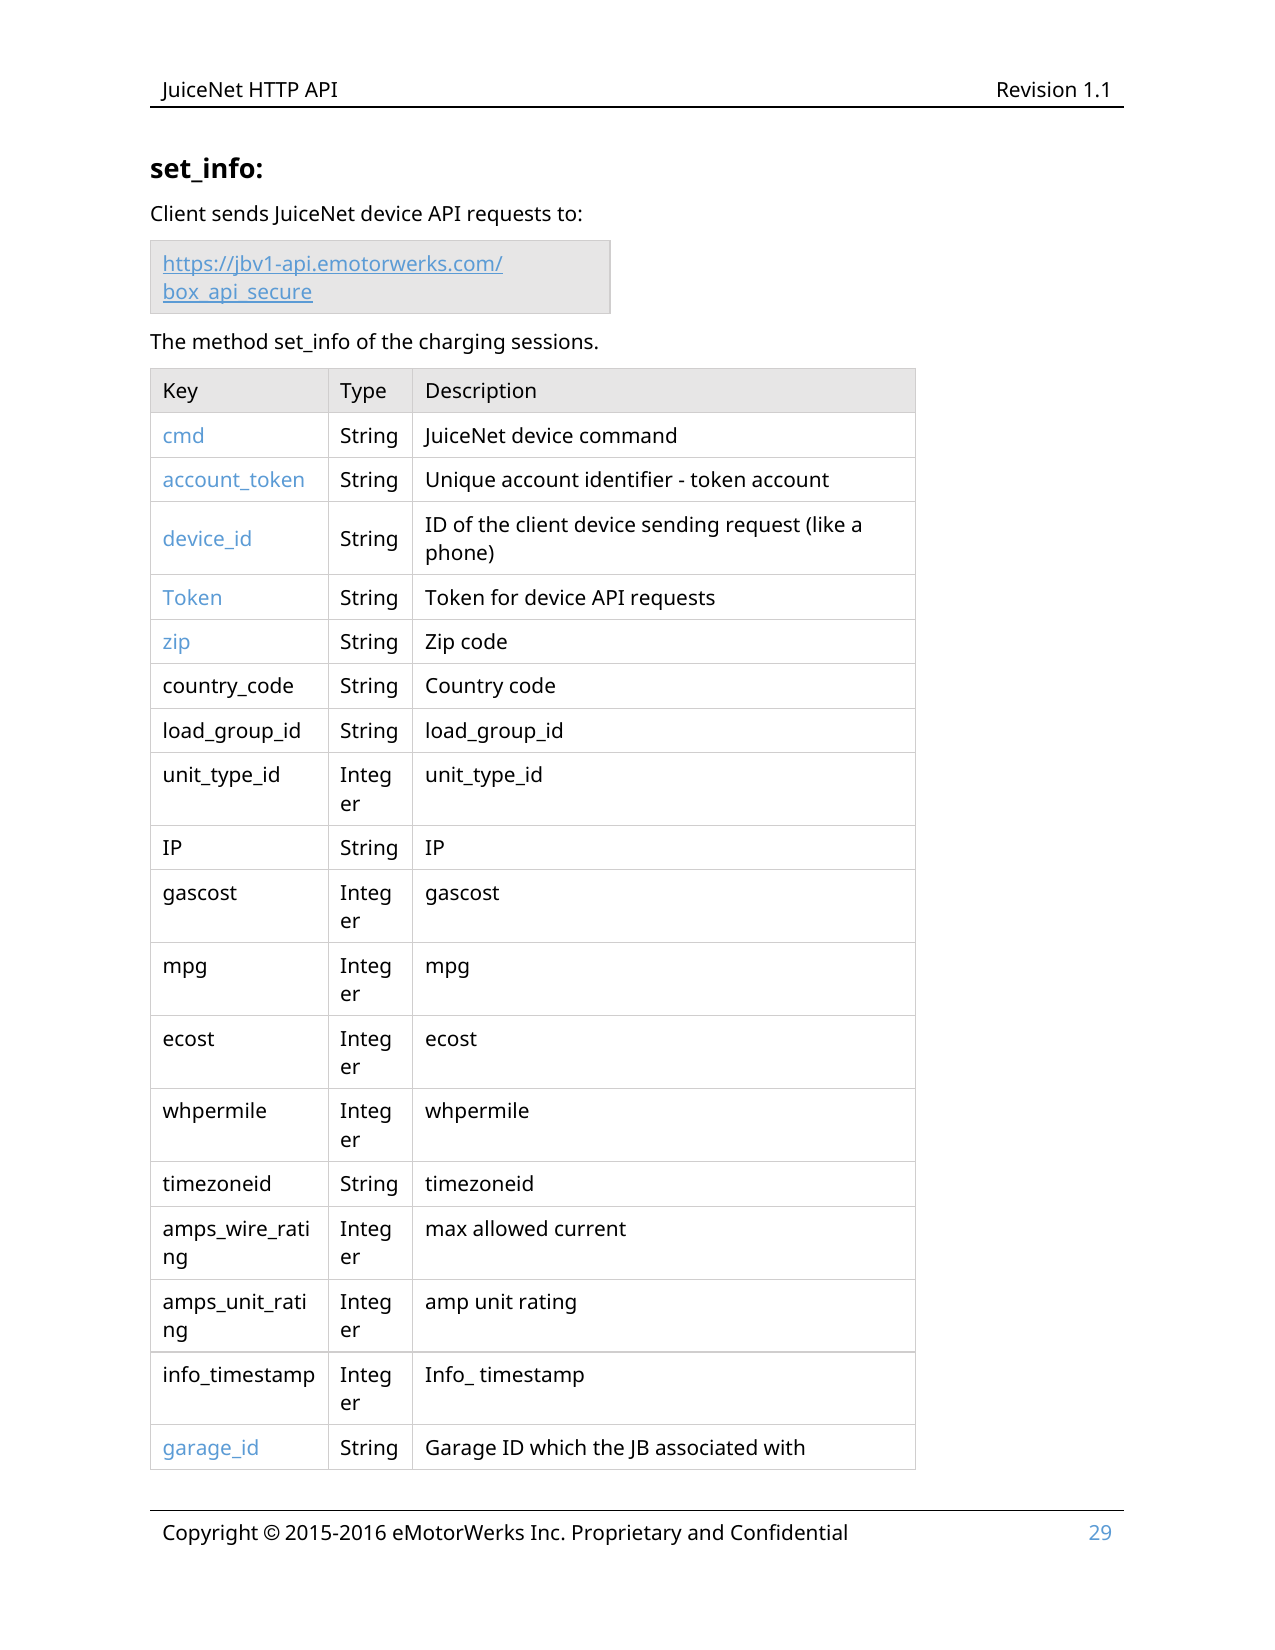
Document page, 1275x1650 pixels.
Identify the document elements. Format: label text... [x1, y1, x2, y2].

table_cell amp unit rating [413, 1280, 915, 1351]
text Client sends JuiceNet device API requests to: [150, 199, 1125, 228]
table_cell String [329, 413, 412, 457]
table_cell Integer [329, 1089, 412, 1161]
table_cell unit_type_id [151, 753, 328, 825]
subtitle set_info: [150, 150, 1125, 187]
table_cell Country code [413, 664, 915, 707]
table_cell account_token [151, 458, 328, 501]
table_cell load_group_id [151, 709, 328, 752]
table_cell amps_unit_rating [151, 1280, 328, 1351]
table_cell String [329, 575, 412, 618]
table_header Type [329, 369, 412, 412]
table_cell String [329, 458, 412, 501]
table_cell String [329, 709, 412, 752]
table_cell Integer [329, 1280, 412, 1351]
table_cell Unique account identifier - token account [413, 458, 915, 501]
table_cell gascost [413, 870, 915, 942]
subtitle The method set_info of the charging sessions. [150, 327, 1125, 355]
table_cell IP [151, 826, 328, 869]
table_header Description [413, 369, 915, 412]
table_cell mpg [151, 943, 328, 1015]
table_header https://jbv1-api.emotorwerks.com/box_api_secure [151, 241, 609, 313]
table_cell info_timestamp [151, 1353, 328, 1424]
table_cell Integer [329, 1353, 412, 1424]
table_cell timezoneid [151, 1162, 328, 1206]
table_cell Info_ timestamp [413, 1353, 915, 1424]
table_cell max allowed current [413, 1207, 915, 1278]
table_cell Garage ID which the JB associated with [413, 1425, 915, 1469]
table_cell cmd [151, 413, 328, 457]
table_cell String [329, 826, 412, 869]
table_cell garage_id [151, 1425, 328, 1469]
table_cell Token [151, 575, 328, 618]
table_cell country_code [151, 664, 328, 707]
table_cell Integer [329, 753, 412, 825]
table_cell String [329, 502, 412, 574]
table_cell IP [413, 826, 915, 869]
table_cell JuiceNet device command [413, 413, 915, 457]
table_cell ID of the client device sending request (like a phone) [413, 502, 915, 574]
table_cell whpermile [413, 1089, 915, 1161]
table_cell Integer [329, 1016, 412, 1088]
table_cell Integer [329, 943, 412, 1015]
table_cell Integer [329, 1207, 412, 1278]
table_cell ecost [151, 1016, 328, 1088]
table_cell String [329, 1425, 412, 1469]
table_cell device_id [151, 502, 328, 574]
table_cell unit_type_id [413, 753, 915, 825]
table_cell String [329, 664, 412, 707]
table_cell Integer [329, 870, 412, 942]
table_cell String [329, 1162, 412, 1206]
table_cell zip [151, 620, 328, 663]
table_cell String [329, 620, 412, 663]
table_cell load_group_id [413, 709, 915, 752]
table_cell timezoneid [413, 1162, 915, 1206]
table_cell Token for device API requests [413, 575, 915, 618]
table_cell gascost [151, 870, 328, 942]
table_cell mpg [413, 943, 915, 1015]
table_header Key [151, 369, 328, 412]
table_cell amps_wire_rating [151, 1207, 328, 1278]
table_cell ecost [413, 1016, 915, 1088]
table_cell whpermile [151, 1089, 328, 1161]
table_cell Zip code [413, 620, 915, 663]
